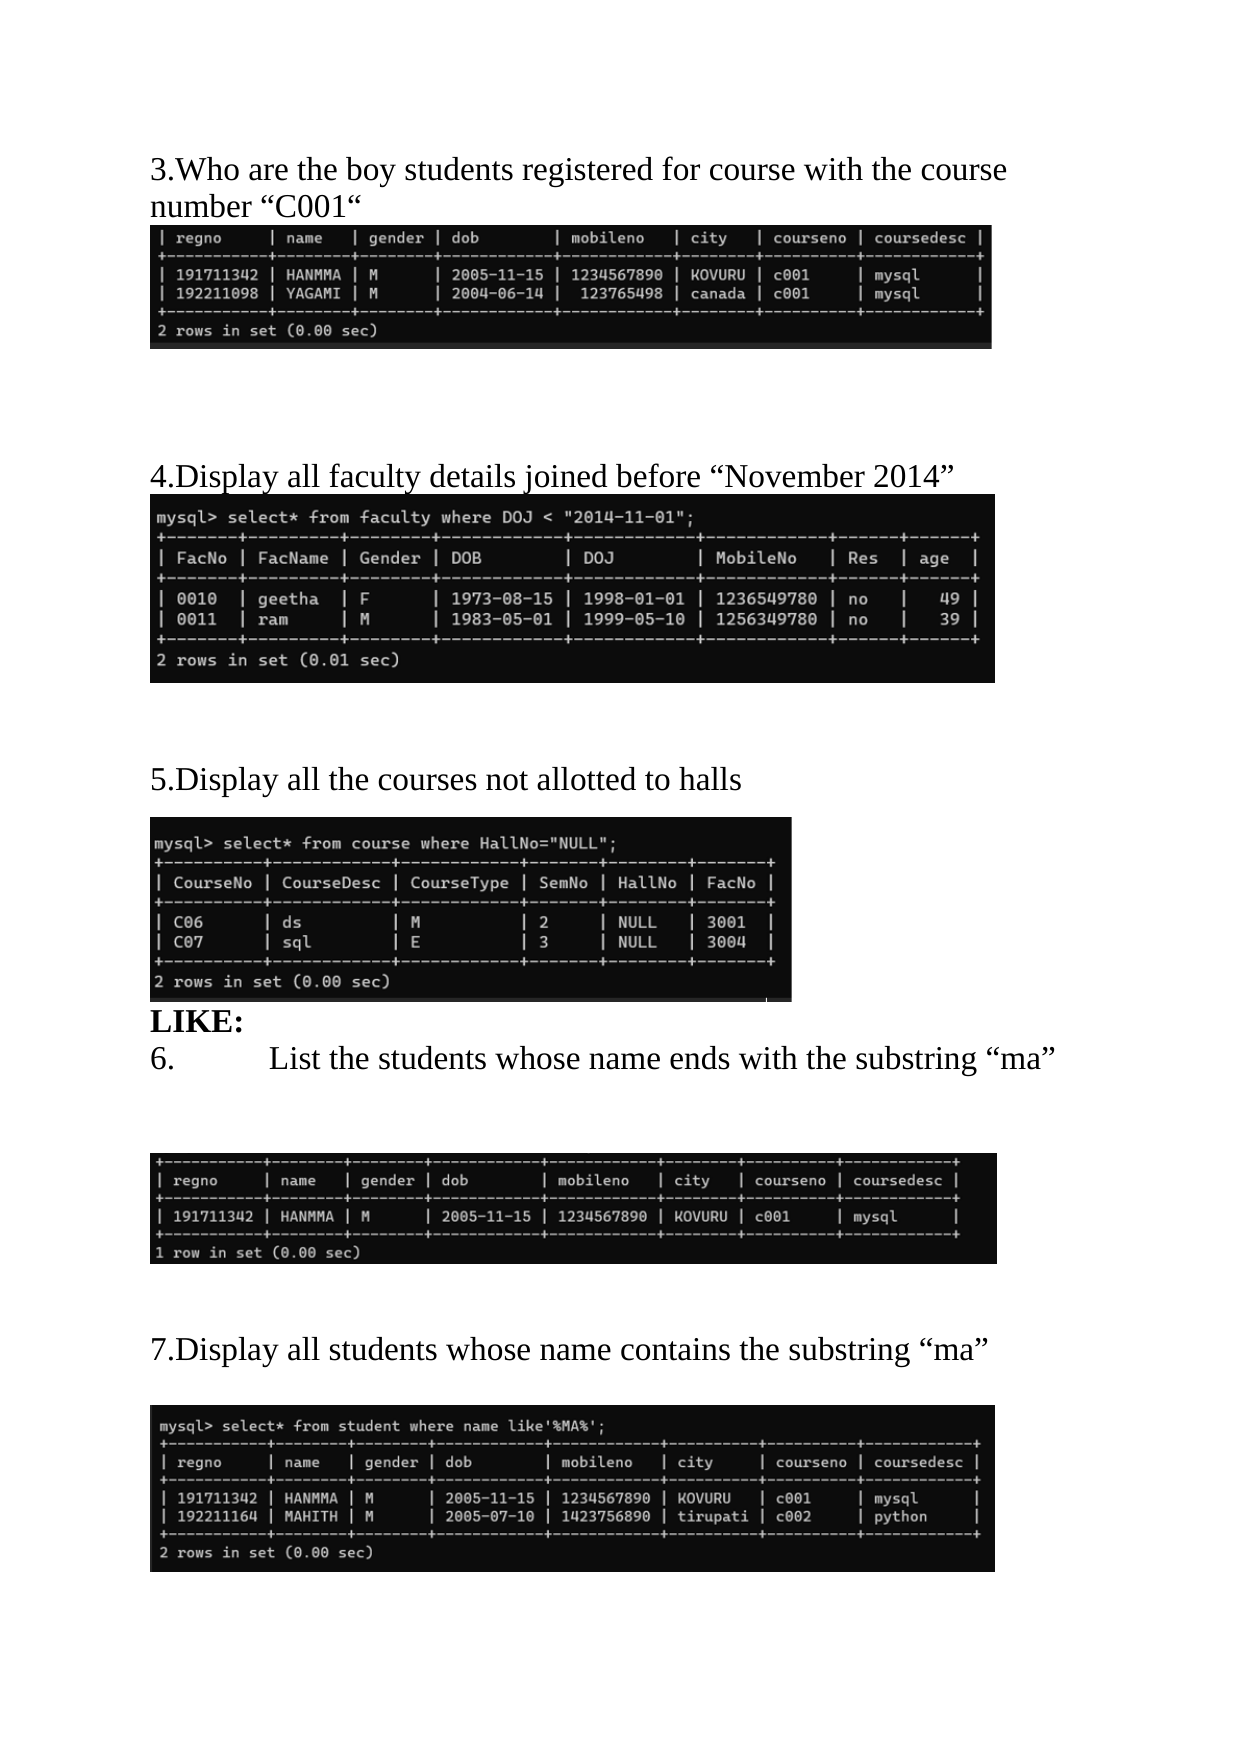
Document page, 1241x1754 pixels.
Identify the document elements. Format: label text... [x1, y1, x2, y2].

text 3.Who are the boy students registered for course with the course number “C001“ [150, 150, 1090, 225]
picture [150, 1153, 997, 1264]
picture [150, 494, 995, 683]
text LIKE: [150, 1002, 1090, 1040]
picture [150, 817, 792, 1002]
text 7.Display all students whose name contains the substring “ma” [150, 1329, 1090, 1367]
text 5.Display all the courses not allotted to halls [150, 759, 1090, 798]
picture [150, 1405, 995, 1572]
picture [150, 225, 992, 349]
text 4.Display all faculty details joined before “November 2014” [150, 456, 1090, 494]
list List the students whose name ends with the substring “ma” [150, 1040, 1090, 1076]
